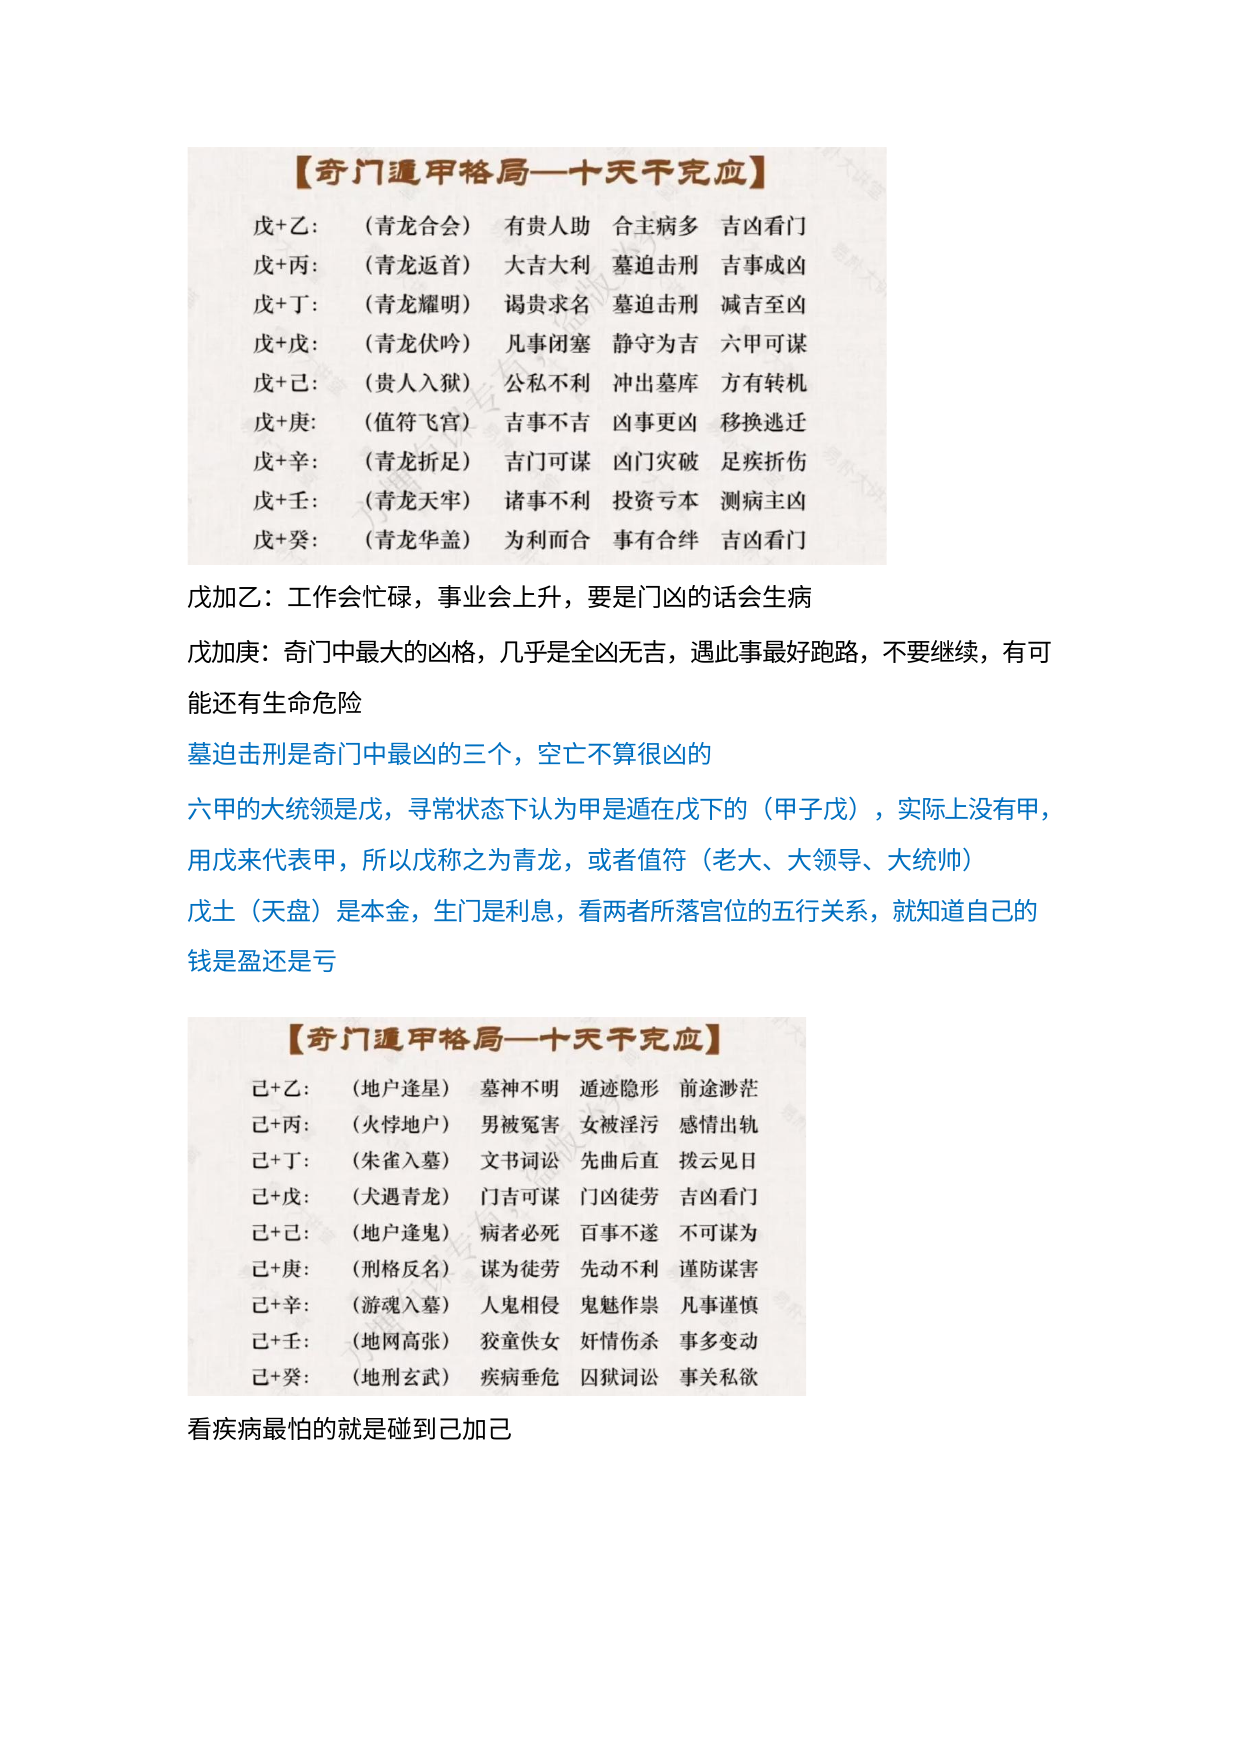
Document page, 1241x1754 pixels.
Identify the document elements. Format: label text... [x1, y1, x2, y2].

text 戊土（天盘）是本金，生门是利息，看两者所落宫位的五行关系，就知道自己的钱是盈还是亏 [187, 891, 1053, 978]
text 看疾病最怕的就是碰到己加己 [187, 1409, 1078, 1446]
text 六甲的大统领是戊，寻常状态下认为甲是遁在戊下的（甲子戊），实际上没有甲， 用戊来代表甲，所以戊称之为青龙，或者值符（老大、大领导、大统帅） [187, 789, 1066, 877]
text 戊加庚：奇门中最大的凶格，几乎是全凶无吉，遇此事最好跑路，不要继续，有可能还有生命危险 [187, 633, 1053, 720]
text 墓迫击刑是奇门中最凶的三个，空亡不算很凶的 [187, 734, 1078, 771]
picture [187, 1017, 807, 1396]
picture [187, 147, 887, 565]
text 戊加乙：工作会忙碌，事业会上升，要是门凶的话会生病 [187, 578, 1078, 614]
